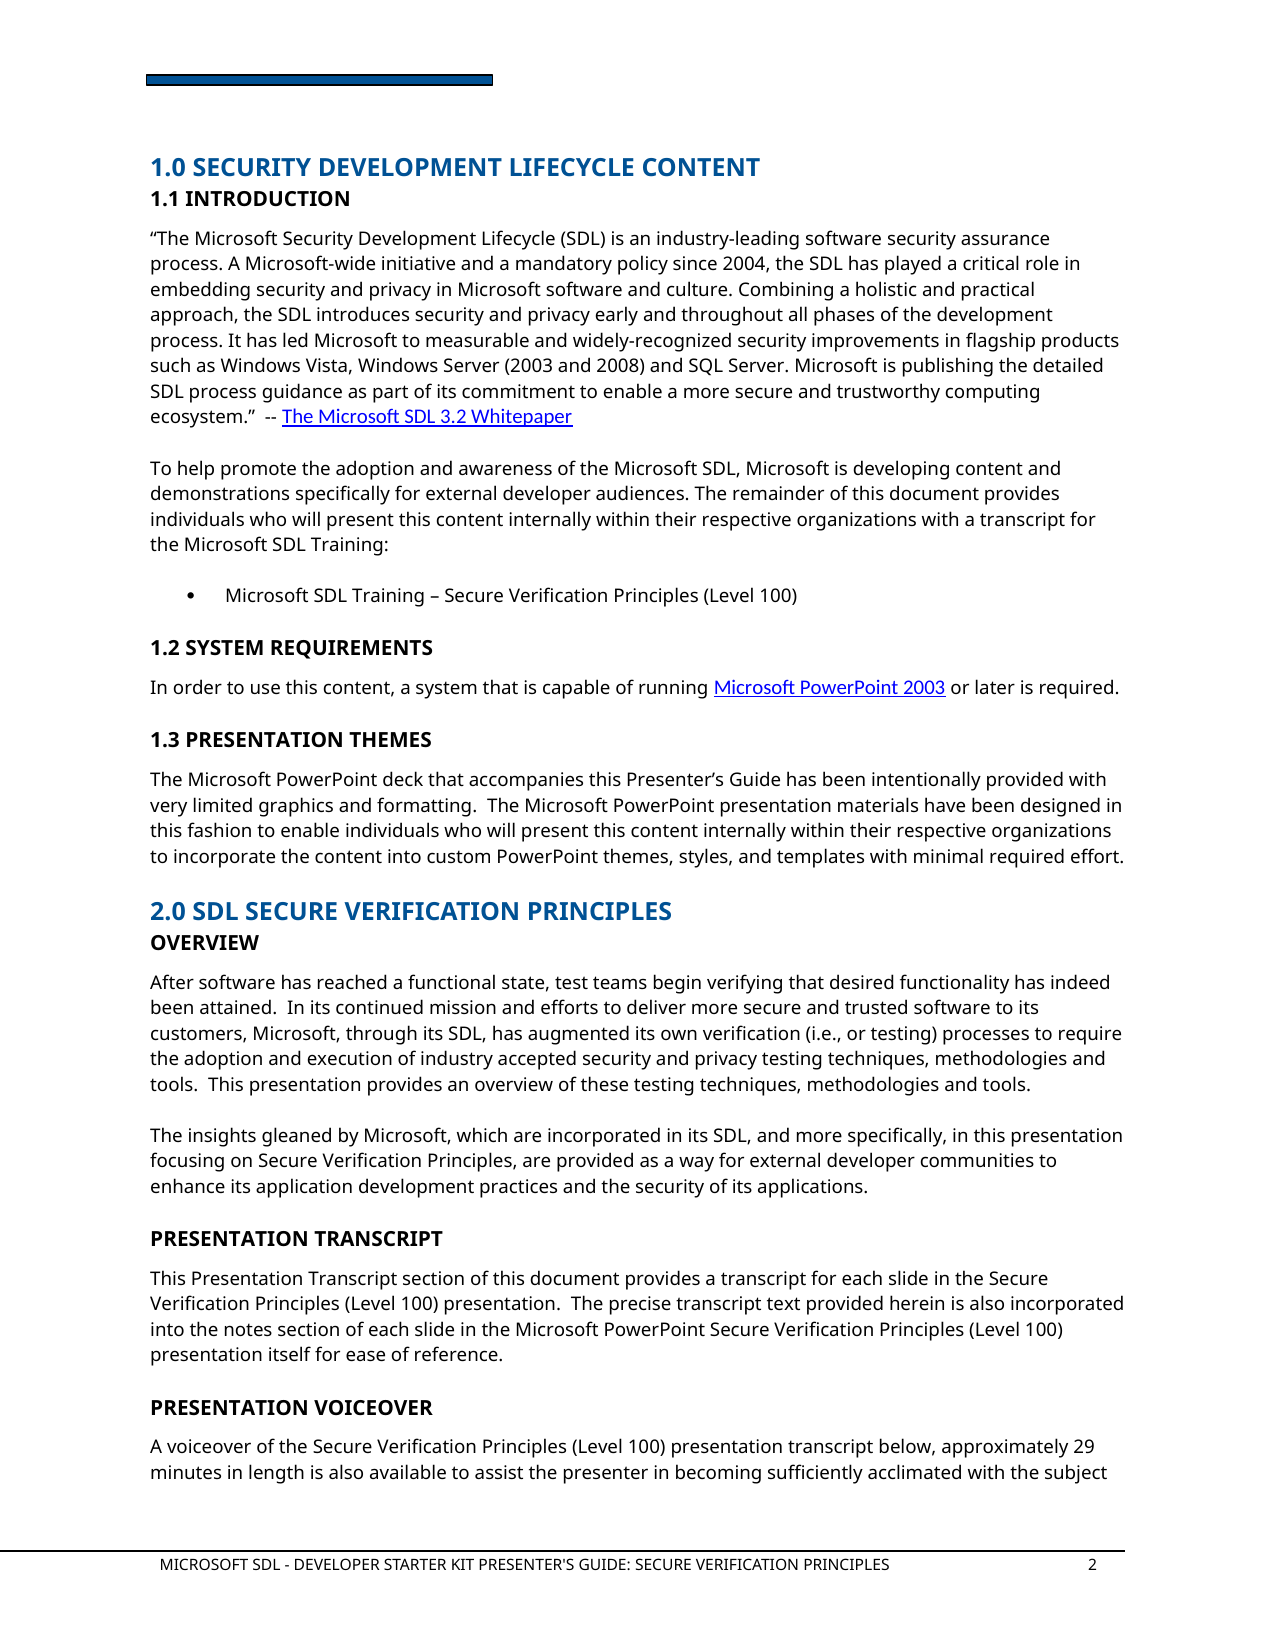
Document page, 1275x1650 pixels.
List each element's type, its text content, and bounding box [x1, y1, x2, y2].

subtitle 1.1 Introduction [150, 184, 1125, 212]
list Microsoft SDL Training – Secure Verification Principles (Level 100) [187, 582, 1125, 608]
text To help promote the adoption and awareness of the Microsoft SDL, Microsoft is developing content and demonstrations specifically for external developer audiences. The remainder of this document provides individuals who will present this content internally within their respective organizations with a transcript for the Microsoft SDL Training: [150, 455, 1125, 557]
text In order to use this content, a system that is capable of running Microsoft PowerPoint 2003 or later is required. [150, 674, 1125, 700]
subtitle Presentation Transcript [150, 1224, 1125, 1253]
text “The Microsoft Security Development Lifecycle (SDL) is an industry-leading software security assurance process. A Microsoft-wide initiative and a mandatory policy since 2004, the SDL has played a critical role in embedding security and privacy in Microsoft software and culture. Combining a holistic and practical approach, the SDL introduces security and privacy early and throughout all phases of the development process. It has led Microsoft to measurable and widely-recognized security improvements in flagship products such as Windows Vista, Windows Server (2003 and 2008) and SQL Server. Microsoft is publishing the detailed SDL process guidance as part of its commitment to enable a more secure and trustworthy computing ecosystem.” -- The Microsoft SDL 3.2 Whitepaper [150, 225, 1125, 429]
text After software has reached a functional state, test teams begin verifying that desired functionality has indeed been attained. In its continued mission and efforts to deliver more secure and trusted software to its customers, Microsoft, through its SDL, has augmented its own verification (i.e., or testing) processes to require the adoption and execution of industry accepted security and privacy testing techniques, methodologies and tools. This presentation provides an overview of these testing techniques, methodologies and tools. [150, 969, 1125, 1097]
subtitle 1.3 Presentation Themes [150, 726, 1125, 754]
subtitle Presentation Voiceover [150, 1393, 1125, 1421]
subtitle 2.0 SDL Secure Verification Principles [150, 894, 1125, 928]
subtitle 1.0 Security Development Lifecycle Content [150, 150, 1125, 184]
subtitle 1.2 System Requirements [150, 633, 1125, 662]
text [150, 1434, 1125, 1485]
text This Presentation Transcript section of this document provides a transcript for each slide in the Secure Verification Principles (Level 100) presentation. The precise transcript text provided herein is also incorporated into the notes section of each slide in the Microsoft PowerPoint Secure Verification Principles (Level 100) presentation itself for ease of reference. [150, 1265, 1125, 1367]
text The Microsoft PowerPoint deck that accompanies this Presenter’s Guide has been intentionally provided with very limited graphics and formatting. The Microsoft PowerPoint presentation materials have been designed in this fashion to enable individuals who will present this content internally within their respective organizations to incorporate the content into custom PowerPoint themes, styles, and templates with minimal required effort. [150, 766, 1125, 868]
text The insights gleaned by Microsoft, which are incorporated in its SDL, and more specifically, in this presentation focusing on Secure Verification Principles, are provided as a way for external developer communities to enhance its application development practices and the security of its applications. [150, 1122, 1125, 1199]
subtitle Overview [150, 928, 1125, 957]
